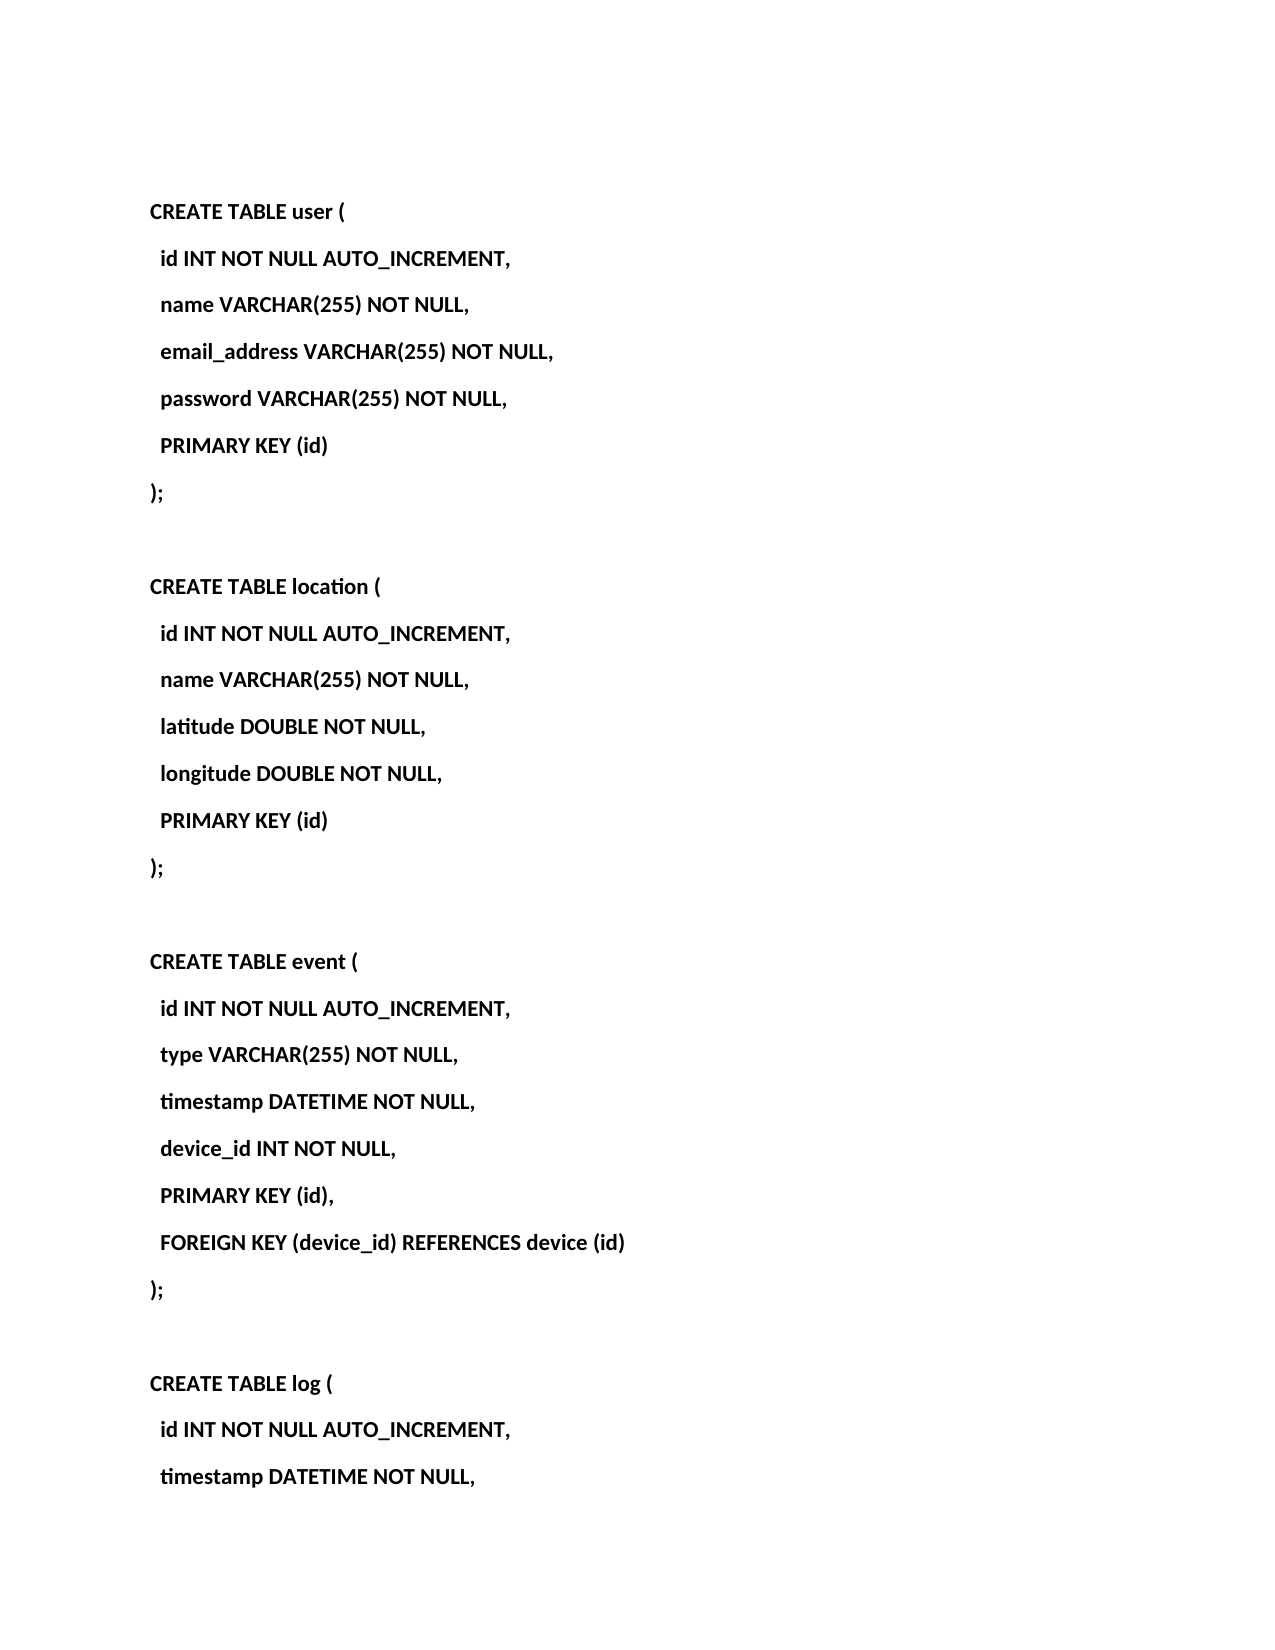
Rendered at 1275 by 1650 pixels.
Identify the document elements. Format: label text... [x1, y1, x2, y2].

text name VARCHAR(255) NOT NULL, [150, 666, 1125, 694]
text device_id INT NOT NULL, [150, 1134, 1125, 1162]
text CREATE TABLE location ( [150, 572, 1125, 600]
text type VARCHAR(255) NOT NULL, [150, 1041, 1125, 1069]
text CREATE TABLE event ( [150, 947, 1125, 975]
text id INT NOT NULL AUTO_INCREMENT, [150, 619, 1125, 647]
text password VARCHAR(255) NOT NULL, [150, 384, 1125, 412]
text ); [150, 478, 1125, 506]
text id INT NOT NULL AUTO_INCREMENT, [150, 994, 1125, 1022]
text id INT NOT NULL AUTO_INCREMENT, [150, 1416, 1125, 1444]
text email_address VARCHAR(255) NOT NULL, [150, 337, 1125, 366]
text ); [150, 1275, 1125, 1303]
text ); [150, 853, 1125, 881]
text PRIMARY KEY (id) [150, 806, 1125, 834]
text CREATE TABLE user ( [150, 197, 1125, 225]
text timestamp DATETIME NOT NULL, [150, 1462, 1125, 1491]
text id INT NOT NULL AUTO_INCREMENT, [150, 244, 1125, 272]
text CREATE TABLE log ( [150, 1369, 1125, 1397]
text FOREIGN KEY (device_id) REFERENCES device (id) [150, 1228, 1125, 1256]
text longitude DOUBLE NOT NULL, [150, 759, 1125, 787]
text latitude DOUBLE NOT NULL, [150, 712, 1125, 741]
text PRIMARY KEY (id), [150, 1181, 1125, 1209]
text name VARCHAR(255) NOT NULL, [150, 291, 1125, 319]
text timestamp DATETIME NOT NULL, [150, 1087, 1125, 1116]
text PRIMARY KEY (id) [150, 431, 1125, 459]
